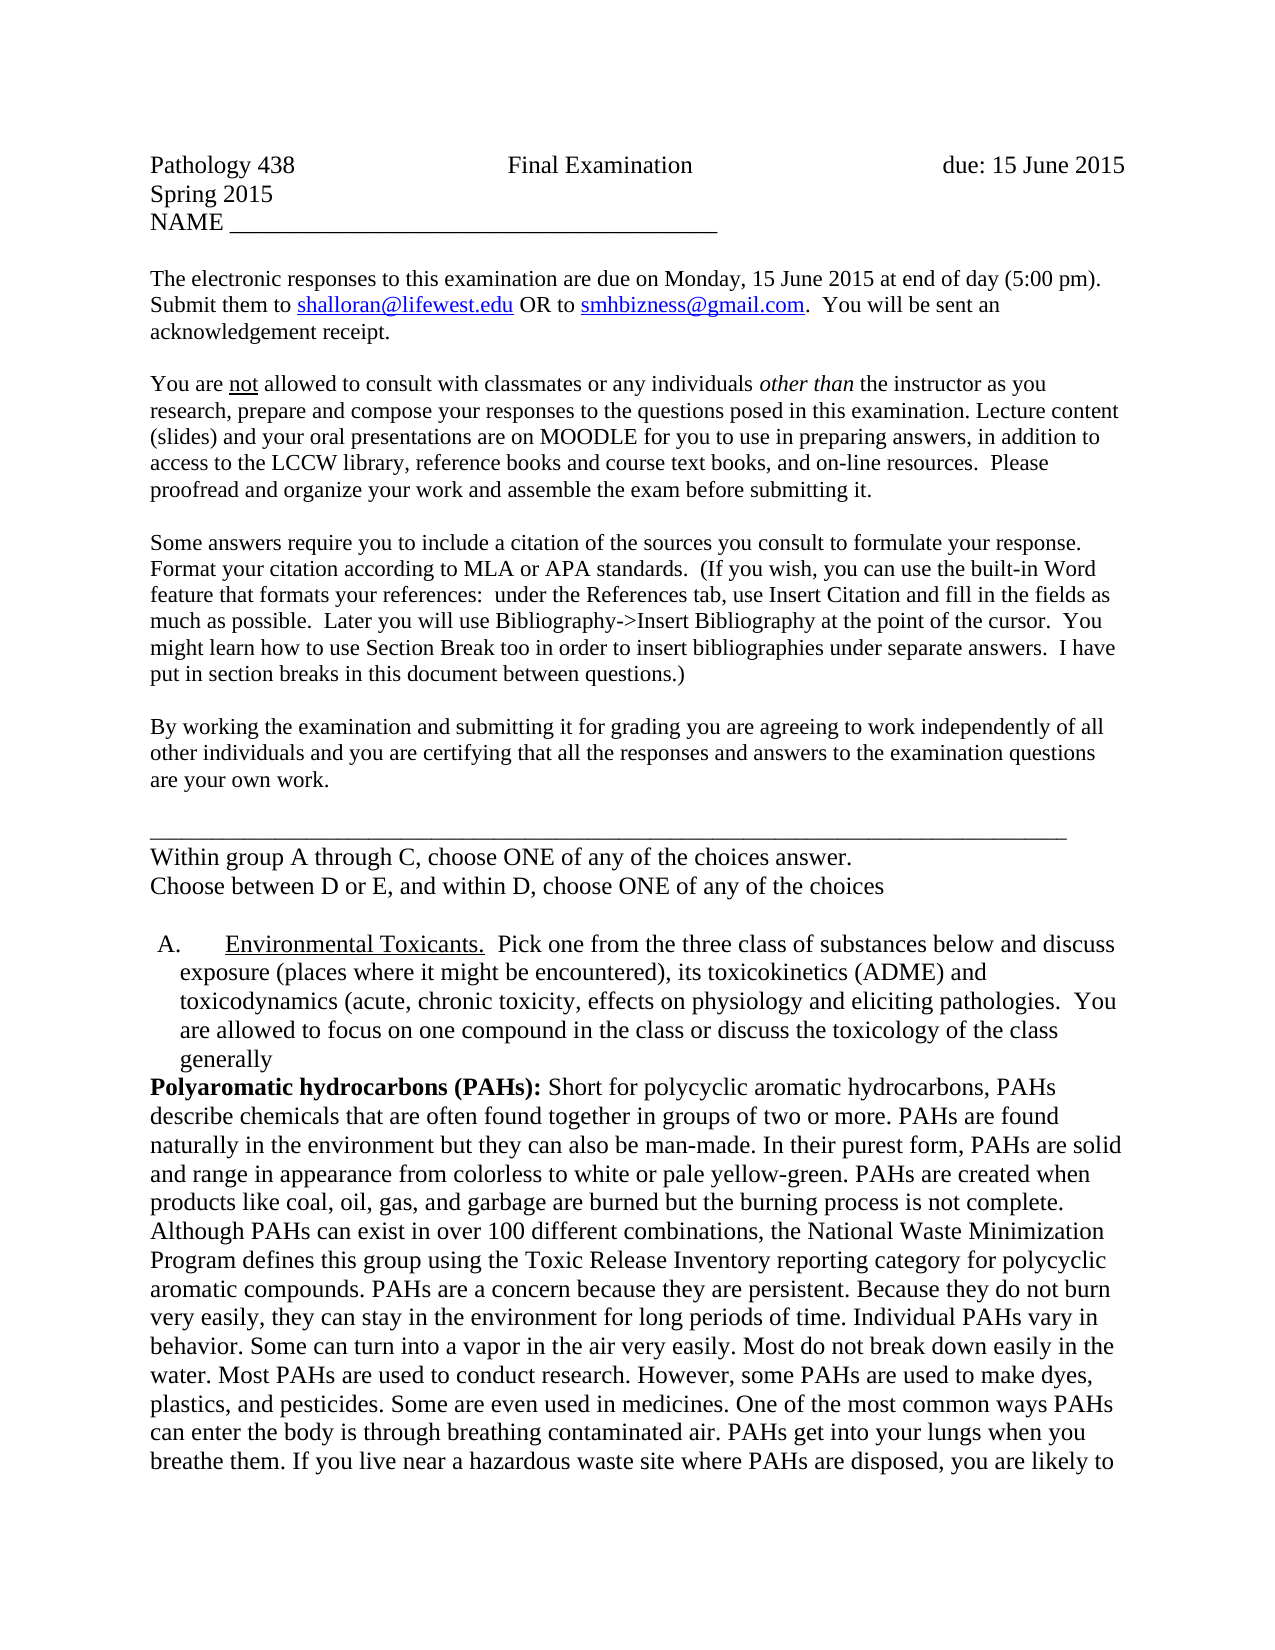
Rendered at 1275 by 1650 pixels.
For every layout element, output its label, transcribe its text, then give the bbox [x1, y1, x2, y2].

text Some answers require you to include a citation of the sources you consult to formulate your response. Format your citation according to MLA or APA standards. (If you wish, you can use the built-in Word feature that formats your references: under the References tab, use Insert Citation and fill in the fields as much as possible. Later you will use Bibliography->Insert Bibliography at the point of the cursor. You might learn how to use Section Break too in order to insert bibliographies under separate answers. I have put in section breaks in this document between questions.) [150, 528, 1125, 687]
text Spring 2015 [150, 179, 1125, 207]
text ________________________________________________________________________________________ [150, 818, 1125, 842]
text By working the examination and submitting it for grading you are agreeing to work independently of all other individuals and you are certifying that all the responses and answers to the examination questions are your own work. [150, 713, 1125, 792]
text Within group A through C, choose ONE of any of the choices answer. Choose between D or E, and within D, choose ONE of any of the choices [150, 842, 1125, 900]
subtitle Pathology 438 Final Examination due: 15 June 2015 [150, 150, 1125, 179]
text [150, 1072, 1125, 1475]
text The electronic responses to this examination are due on Monday, 15 June 2015 at end of day (5:00 pm). Submit them to shalloran@lifewest.edu OR to smhbizness@gmail.com. You will be sent an acknowledgement receipt. [150, 265, 1125, 344]
text You are not allowed to consult with classmates or any individuals other than the instructor as you research, prepare and compose your responses to the questions posed in this examination. Lecture content (slides) and your oral presentations are on MOODLE for you to use in preparing answers, in addition to access to the LCCW library, reference books and course text books, and on-line resources. Please proofread and organize your work and assemble the exam before submitting it. [150, 370, 1125, 502]
subtitle NAME _______________________________________ [150, 207, 1125, 236]
list Environmental Toxicants. Pick one from the three class of substances below and discuss exposure (places where it might be encountered), its toxicokinetics (ADME) and toxicodynamics (acute, chronic toxicity, effects on physiology and eliciting pathologies. You are allowed to focus on one compound in the class or discuss the toxicology of the class generally [157, 929, 1125, 1072]
